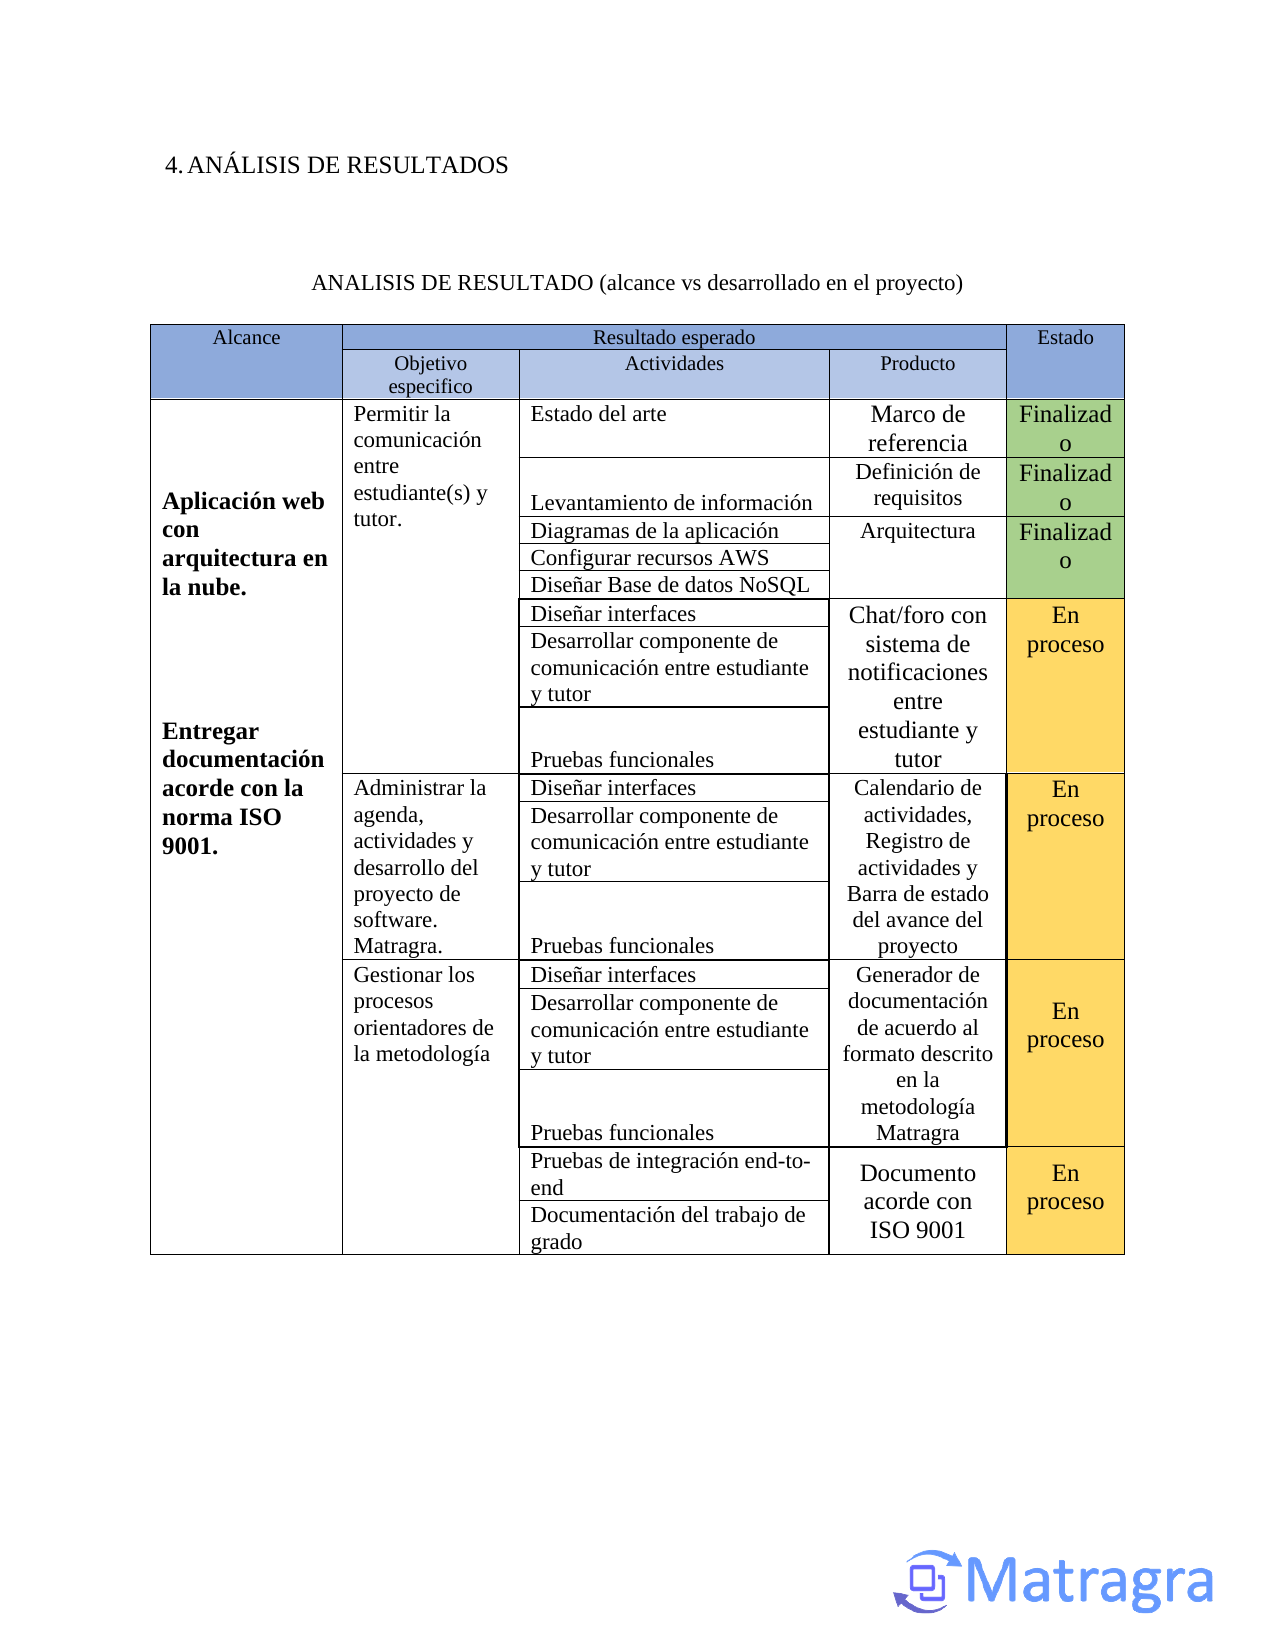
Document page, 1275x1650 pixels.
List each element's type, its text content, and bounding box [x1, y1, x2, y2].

table_cell Diagramas de la aplicación [520, 517, 829, 543]
table_cell Configurar recursos AWS [520, 544, 829, 570]
table_cell Aplicación web con arquitectura en la nube. Entregar documentación acorde con la norma ISO 9001. [151, 400, 342, 1254]
table_cell Pruebas funcionales [520, 708, 828, 772]
table_cell Producto [830, 350, 1006, 398]
table_cell Finalizado [1007, 458, 1124, 516]
table_cell En proceso [1008, 960, 1124, 1146]
table_cell Actividades [520, 350, 829, 398]
table_cell Chat/foro con sistema de notificaciones entre estudiante y tutor [830, 599, 1006, 772]
table_cell Documento acorde con ISO 9001 [830, 1148, 1006, 1254]
subtitle ANÁLISIS DE RESULTADOS [165, 150, 1125, 179]
table_cell Pruebas funcionales [520, 1070, 828, 1146]
table_cell Marco de referencia [830, 400, 1006, 457]
table_cell Administrar la agenda, actividades y desarrollo del proyecto de software. Matragra. [343, 774, 518, 959]
table_cell Diseñar interfaces [520, 600, 828, 626]
table_cell Estado del arte [520, 400, 829, 457]
table_header Alcance [151, 325, 342, 398]
table_cell Gestionar los procesos orientadores de la metodología [343, 960, 519, 1254]
table_cell Finalizado [1007, 517, 1124, 598]
table_cell Calendario de actividades, Registro de actividades y Barra de estado del avance del proyecto [830, 774, 1005, 959]
table_cell Desarrollar componente de comunicación entre estudiante y tutor [520, 989, 828, 1068]
table_cell Diseñar interfaces [520, 961, 828, 987]
table_cell Generador de documentación de acuerdo al formato descrito en la metodología Matragra [830, 960, 1005, 1146]
table_cell Definición de requisitos [830, 458, 1006, 516]
table_cell Finalizado [1007, 400, 1124, 457]
table_cell En proceso [1007, 1147, 1124, 1254]
table_cell Diseñar Base de datos NoSQL [520, 571, 829, 598]
table_cell Desarrollar componente de comunicación entre estudiante y tutor [520, 802, 828, 881]
table_cell Desarrollar componente de comunicación entre estudiante y tutor [520, 627, 828, 706]
table_cell Objetivo especifico [343, 350, 519, 398]
picture [892, 1549, 1213, 1614]
table_cell Pruebas funcionales [520, 882, 828, 959]
subtitle ANALISIS DE RESULTADO (alcance vs desarrollado en el proyecto) [150, 269, 1125, 296]
table_cell En proceso [1007, 599, 1124, 772]
table_cell Documentación del trabajo de grado [520, 1201, 828, 1254]
table_cell Diseñar interfaces [520, 775, 828, 801]
table_header Resultado esperado [343, 325, 1006, 349]
table_cell Levantamiento de información [520, 458, 829, 516]
table_cell En proceso [1008, 774, 1124, 959]
table_cell Permitir la comunicación entre estudiante(s) y tutor. [343, 400, 519, 772]
table_cell Pruebas de integración end-to-end [520, 1148, 828, 1200]
table_cell Arquitectura [830, 517, 1006, 598]
table_header Estado [1007, 325, 1124, 398]
